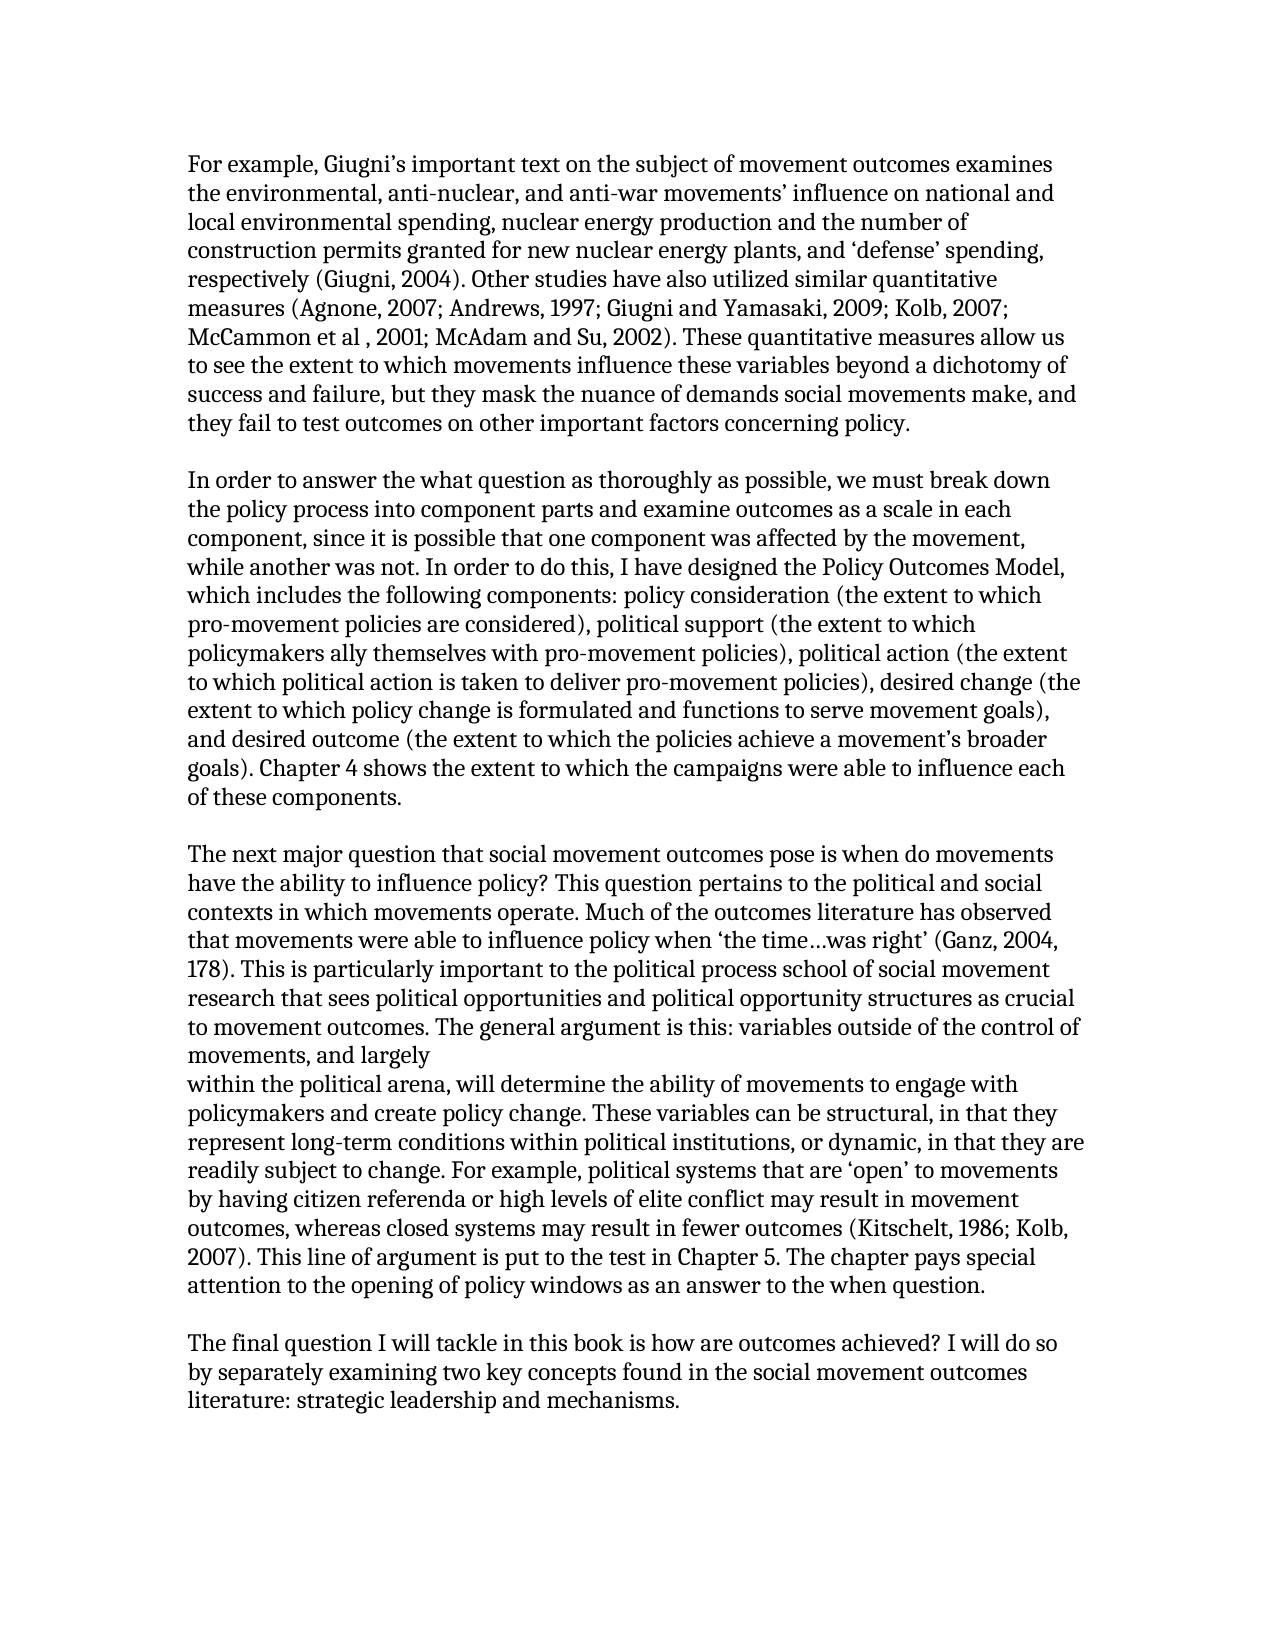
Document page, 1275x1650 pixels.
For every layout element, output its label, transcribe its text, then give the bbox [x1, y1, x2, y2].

text In order to answer the what question as thoroughly as possible, we must break down the policy process into component parts and examine outcomes as a scale in each component, since it is possible that one component was affected by the movement, while another was not. In order to do this, I have designed the Policy Outcomes Model, which includes the following components: policy consideration (the extent to which pro-movement policies are considered), political support (the extent to which policymakers ally themselves with pro-movement policies), political action (the extent to which political action is taken to deliver pro-movement policies), desired change (the extent to which policy change is formulated and functions to serve movement goals), and desired outcome (the extent to which the policies achieve a movement’s broader goals). Chapter 4 shows the extent to which the campaigns were able to influence each of these components. [187, 466, 1087, 811]
text The final question I will tackle in this book is how are outcomes achieved? I will do so by separately examining two key concepts found in the social movement outcomes literature: strategic leadership and mechanisms. [187, 1329, 1087, 1415]
text within the political arena, will determine the ability of movements to engage with policymakers and create policy change. These variables can be structural, in that they represent long-term conditions within political institutions, or dynamic, in that they are readily subject to change. For example, political systems that are ‘open’ to movements by having citizen referenda or high levels of elite conflict may result in movement outcomes, whereas closed systems may result in fewer outcomes (Kitschelt, 1986; Kolb, 2007). This line of argument is put to the test in Chapter 5. The chapter pays special attention to the opening of policy windows as an answer to the when question. [187, 1070, 1087, 1300]
text The next major question that social movement outcomes pose is when do movements have the ability to influence policy? This question pertains to the political and social contexts in which movements operate. Much of the outcomes literature has observed that movements were able to influence policy when ‘the time…was right’ (Ganz, 2004, 178). This is particularly important to the political process school of social movement research that sees political opportunities and political opportunity structures as crucial to movement outcomes. The general argument is this: variables outside of the control of movements, and largely [187, 840, 1087, 1070]
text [187, 150, 1087, 437]
